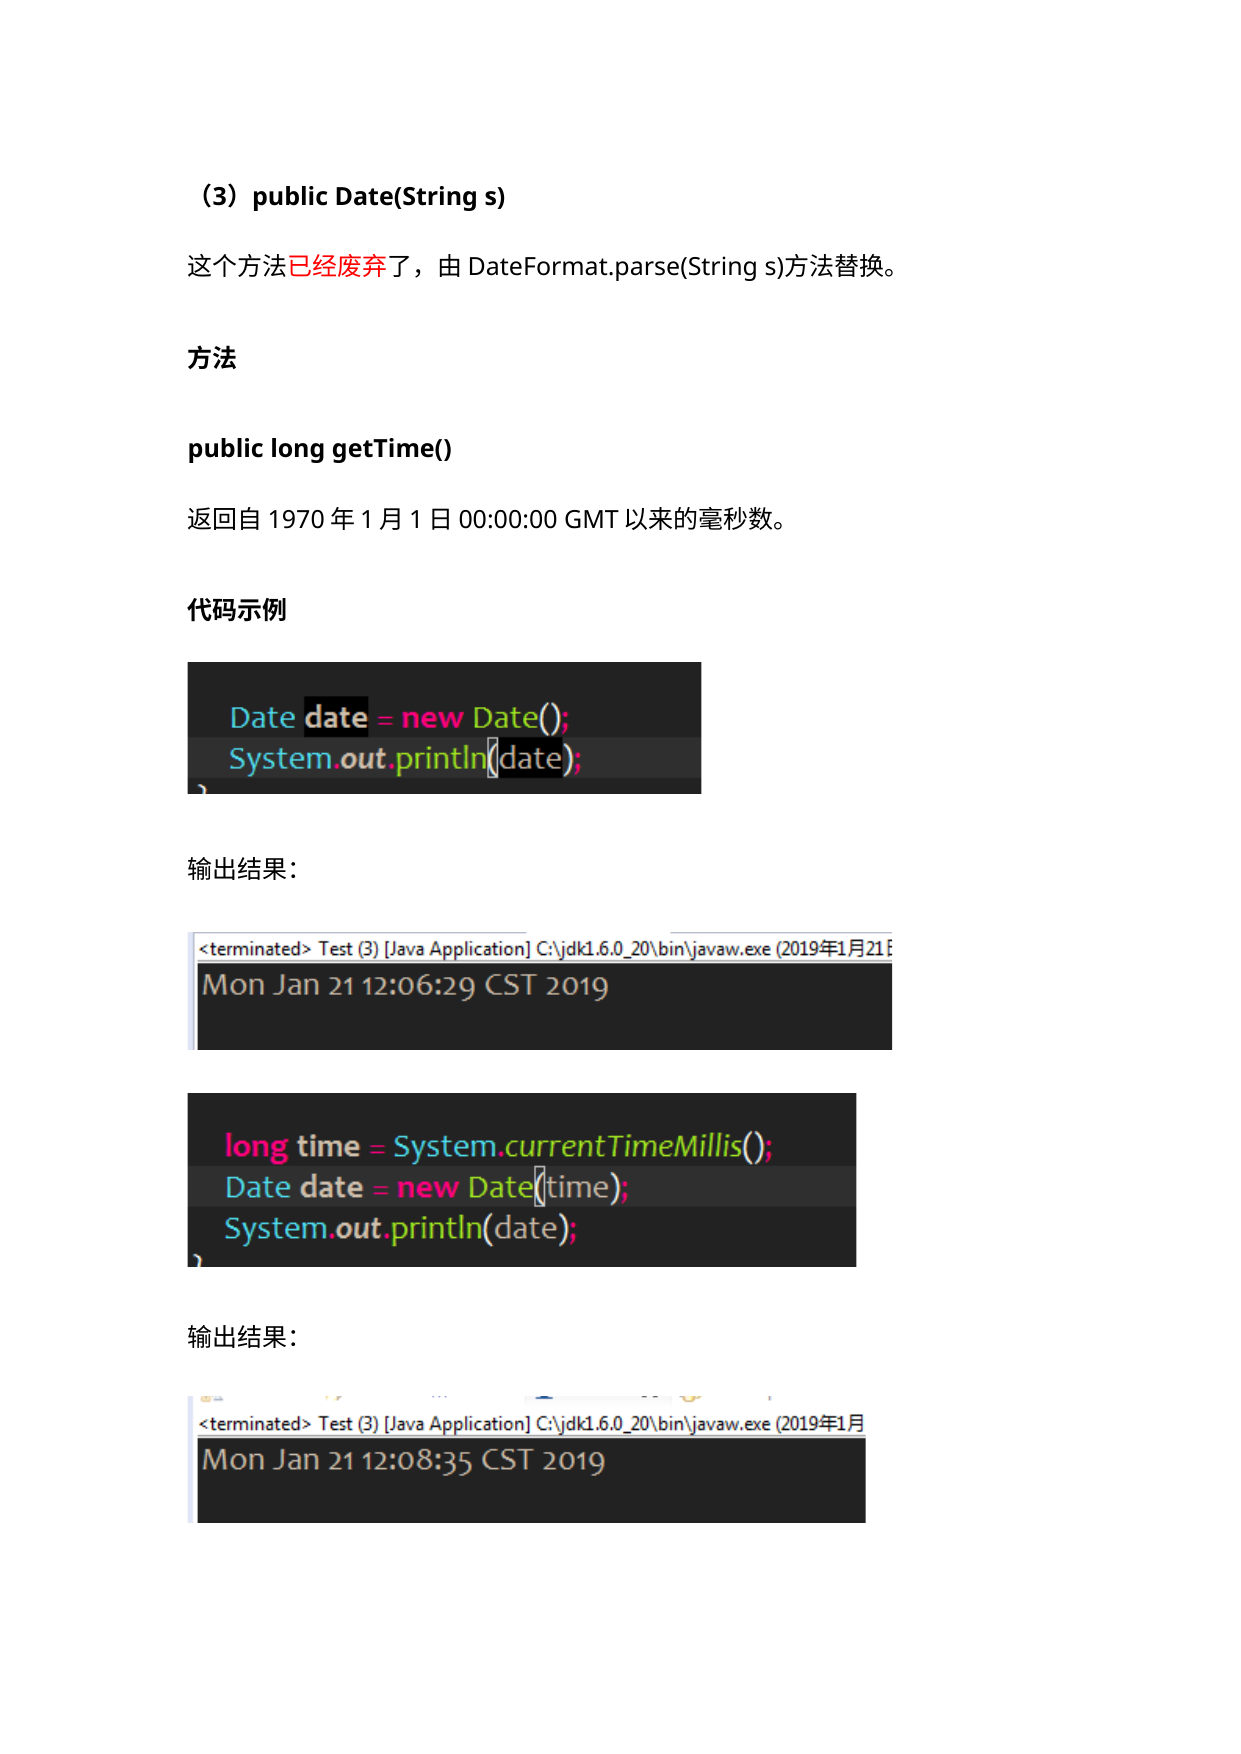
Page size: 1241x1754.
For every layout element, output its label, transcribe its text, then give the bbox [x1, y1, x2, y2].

subtitle 代码示例 [187, 576, 1053, 641]
text 输出结果： [187, 835, 1053, 900]
picture [187, 932, 893, 1050]
text 这个方法已经废弃了，由DateFormat.parse(String s)方法替换。 [187, 232, 1053, 297]
subtitle 方法 [187, 324, 1053, 389]
subtitle public long getTime() [187, 415, 1053, 480]
subtitle （3）public Date(String s) [187, 162, 1053, 227]
text 返回自1970年1月1日00:00:00 GMT以来的毫秒数。 [187, 485, 1053, 550]
picture [187, 1396, 866, 1523]
picture [187, 1093, 857, 1267]
text 输出结果： [187, 1303, 1053, 1368]
picture [187, 662, 702, 794]
